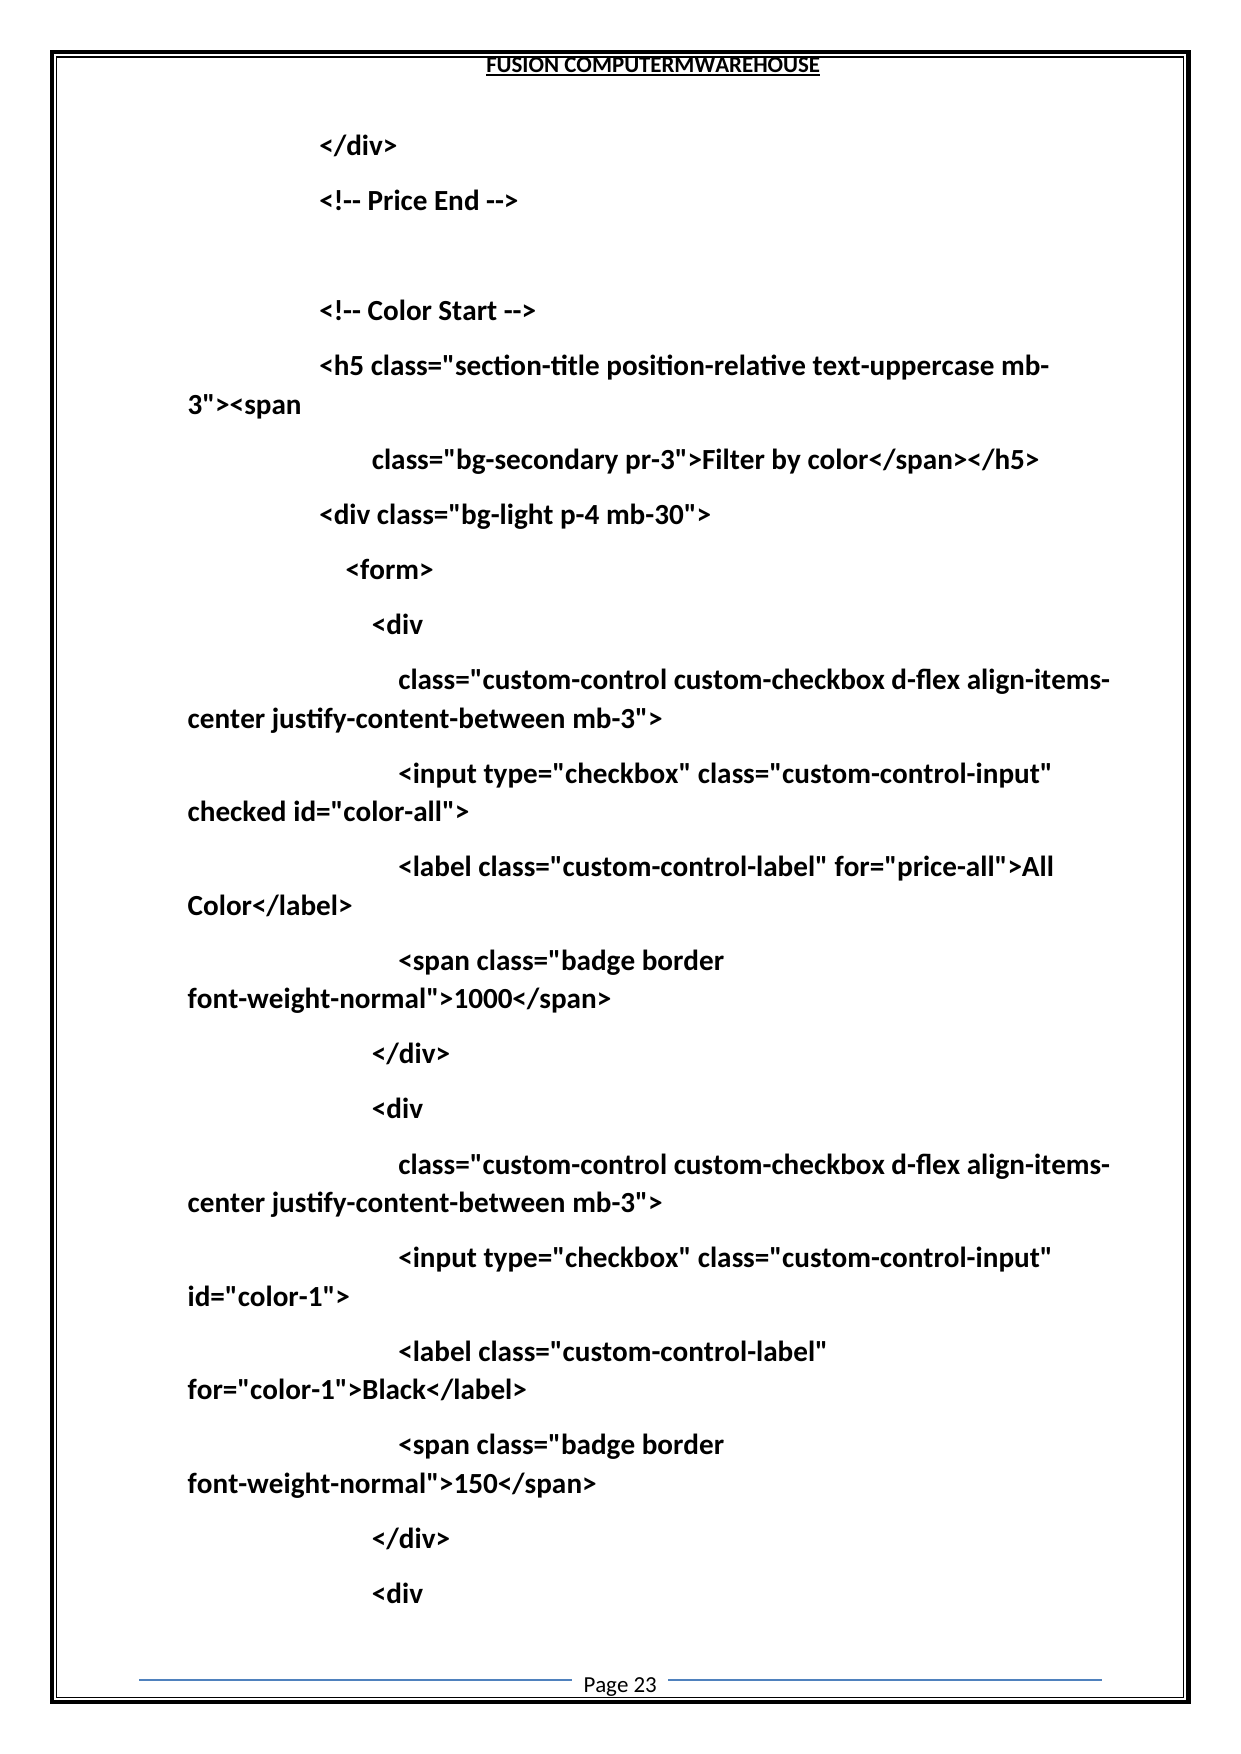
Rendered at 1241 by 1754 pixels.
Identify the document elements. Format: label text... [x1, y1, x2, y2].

text <h5 class="section-title position-relative text-uppercase mb-3"><span [187, 347, 1128, 421]
text </div> [187, 1520, 1128, 1556]
text <!-- Price End --> [187, 182, 1128, 218]
text class="custom-control custom-checkbox d-flex align-items-center justify-content-between mb-3"> [187, 661, 1128, 735]
text <input type="checkbox" class="custom-control-input" id="color-1"> [187, 1239, 1128, 1313]
text </div> [187, 127, 1128, 163]
text class="custom-control custom-checkbox d-flex align-items-center justify-content-between mb-3"> [187, 1146, 1128, 1220]
text <span class="badge border font-weight-normal">150</span> [187, 1426, 1128, 1500]
text <label class="custom-control-label" for="color-1">Black</label> [187, 1333, 1128, 1407]
text <!-- Color Start --> [187, 292, 1128, 328]
text <label class="custom-control-label" for="price-all">All Color</label> [187, 848, 1128, 922]
text </div> [187, 1036, 1128, 1071]
text class="bg-secondary pr-3">Filter by color</span></h5> [187, 441, 1128, 477]
text <div [187, 1091, 1128, 1126]
text <form> [187, 551, 1128, 587]
text <div [187, 1575, 1128, 1611]
text <div class="bg-light p-4 mb-30"> [187, 496, 1128, 532]
text <span class="badge border font-weight-normal">1000</span> [187, 942, 1128, 1016]
text <input type="checkbox" class="custom-control-input" checked id="color-all"> [187, 755, 1128, 829]
text <div [187, 606, 1128, 642]
